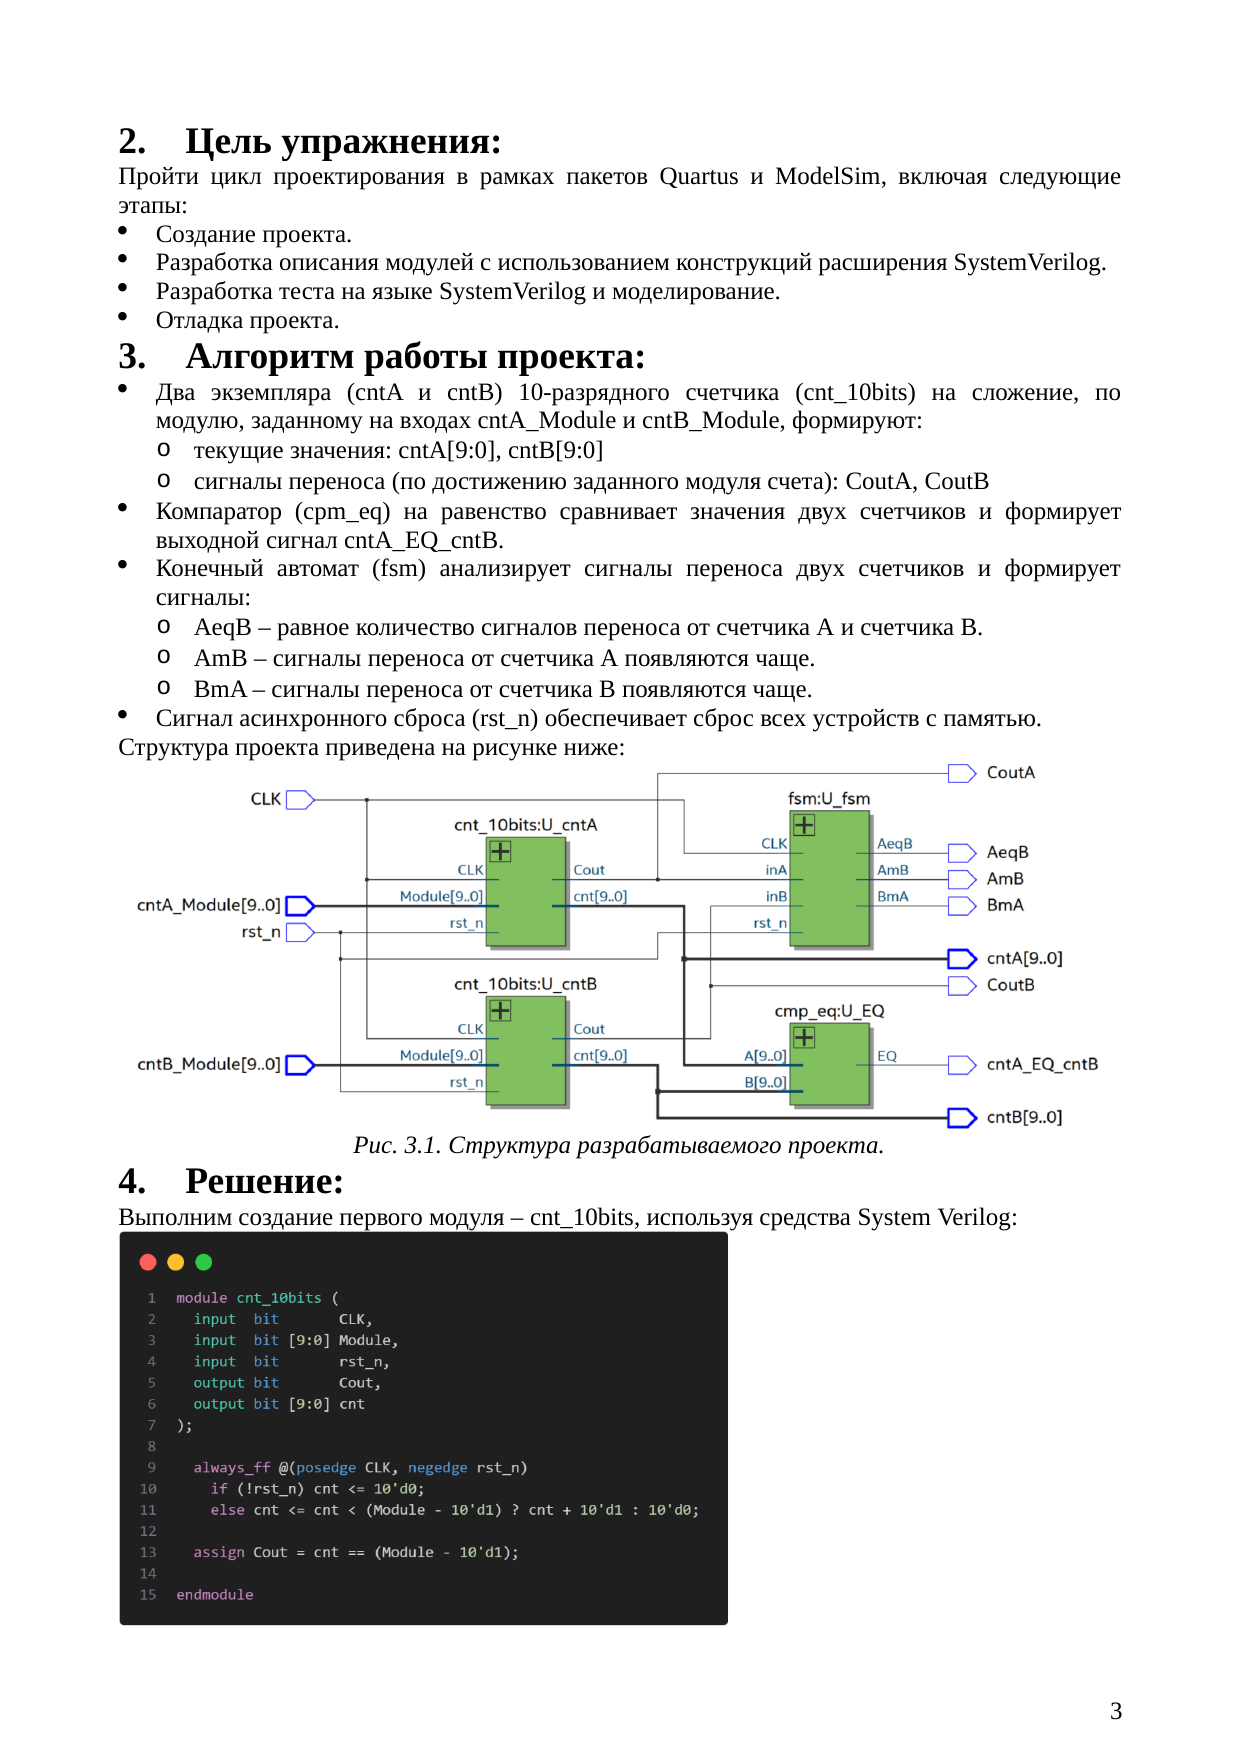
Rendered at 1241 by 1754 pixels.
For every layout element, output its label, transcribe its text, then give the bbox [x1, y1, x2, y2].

text Выполним создание первого модуля – cnt_10bits, используя средства System Verilog: [118, 1202, 1122, 1230]
subtitle Цель упражнения: [118, 118, 1122, 161]
subtitle Алгоритм работы проекта: [118, 334, 1122, 377]
list AmB – сигналы переноса от счетчика А появляются чаще. [156, 642, 1122, 673]
list Отладка проекта. [118, 305, 1122, 334]
text Пройти цикл проектирования в рамках пакетов Quartus и ModelSim, включая следующие этапы: [118, 161, 1122, 219]
list Сигнал асинхронного сброса (rst_n) обеспечивает сброс всех устройств с памятью. [118, 703, 1122, 732]
list Конечный автомат (fsm) анализирует сигналы переноса двух счетчиков и формирует сигналы: [118, 553, 1122, 611]
list Создание проекта. [118, 219, 1122, 247]
text Рис. 3.1. Структура разрабатываемого проекта. [118, 1130, 1122, 1158]
list Компаратор (cpm_eq) на равенство сравнивает значения двух счетчиков и формирует выходной сигнал cntA_EQ_cntB. [118, 496, 1122, 553]
subtitle Решение: [118, 1158, 1122, 1202]
list сигналы переноса (по достижению заданного модуля счета): CoutA, CoutB [156, 465, 1122, 496]
list Разработка описания модулей с использованием конструкций расширения SystemVerilog. [118, 247, 1122, 276]
picture [131, 761, 1109, 1130]
list AeqB – равное количество сигналов переноса от счетчика А и счетчика В. [156, 611, 1122, 642]
list BmA – сигналы переноса от счетчика В появляются чаще. [156, 673, 1122, 703]
list Разработка теста на языке SystemVerilog и моделирование. [118, 276, 1122, 305]
list текущие значения: cntA[9:0], cntB[9:0] [156, 434, 1122, 465]
list Два экземпляра (cntA и cntB) 10-разрядного счетчика (cnt_10bits) на сложение, по модулю, заданному на входах cntA_Module и cntB_Module, формируют: [118, 377, 1122, 434]
text Структура проекта приведена на рисунке ниже: [118, 732, 1122, 761]
picture [118, 1230, 729, 1626]
